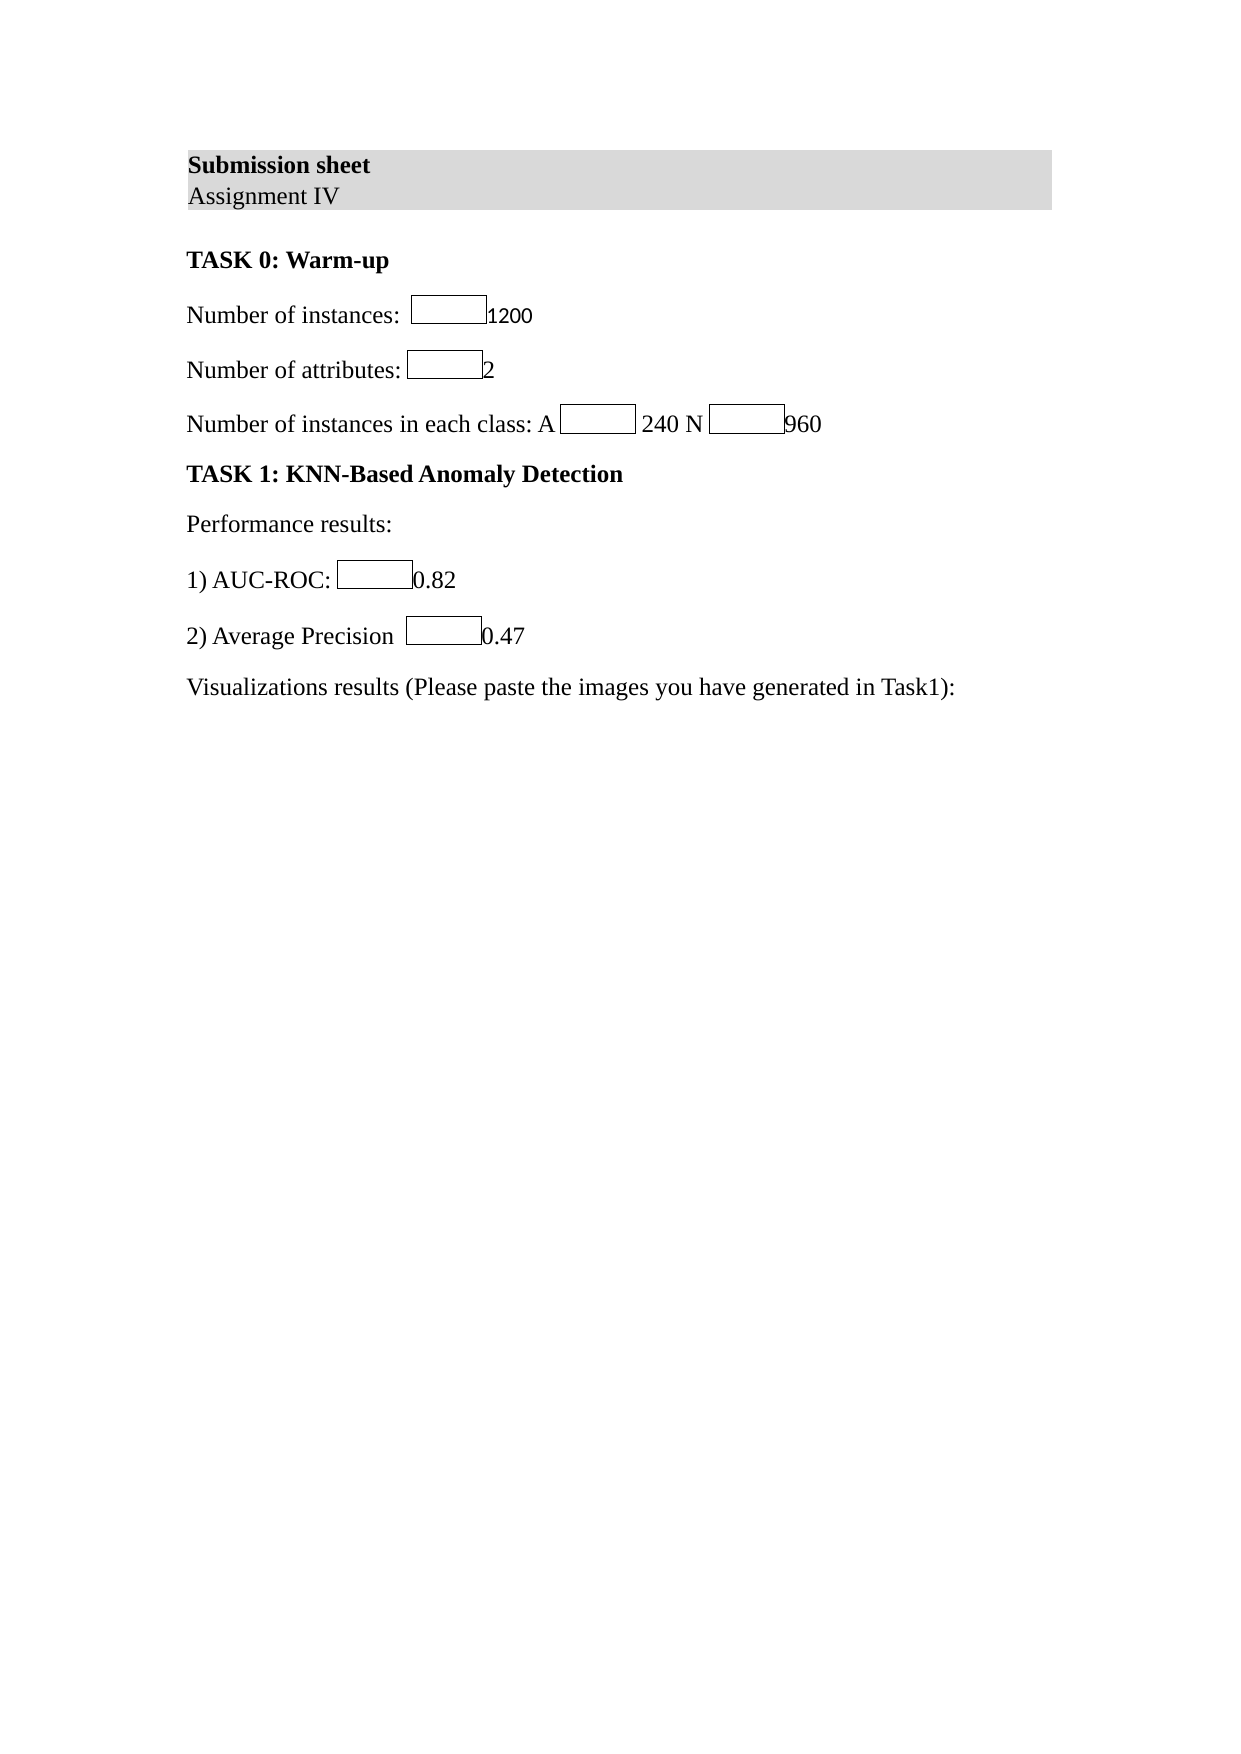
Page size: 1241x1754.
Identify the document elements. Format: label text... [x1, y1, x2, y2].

text Number of instances in each class: A 240 N 960 [186, 405, 1052, 438]
text Number of instances: 1200 [186, 295, 1052, 329]
text Submission sheet [188, 150, 1052, 179]
text Performance results: [186, 509, 1052, 538]
text 2) Average Precision 0.47 [186, 616, 1052, 650]
text Assignment IV [188, 181, 1052, 210]
text Number of attributes: 2 [186, 350, 1052, 384]
text TASK 0: Warm-up [186, 245, 1052, 274]
text TASK 1: KNN-Based Anomaly Detection [186, 459, 1052, 488]
text Visualizations results (Please paste the images you have generated in Task1): [186, 672, 1052, 701]
text 1) AUC-ROC: 0.82 [186, 560, 1052, 594]
